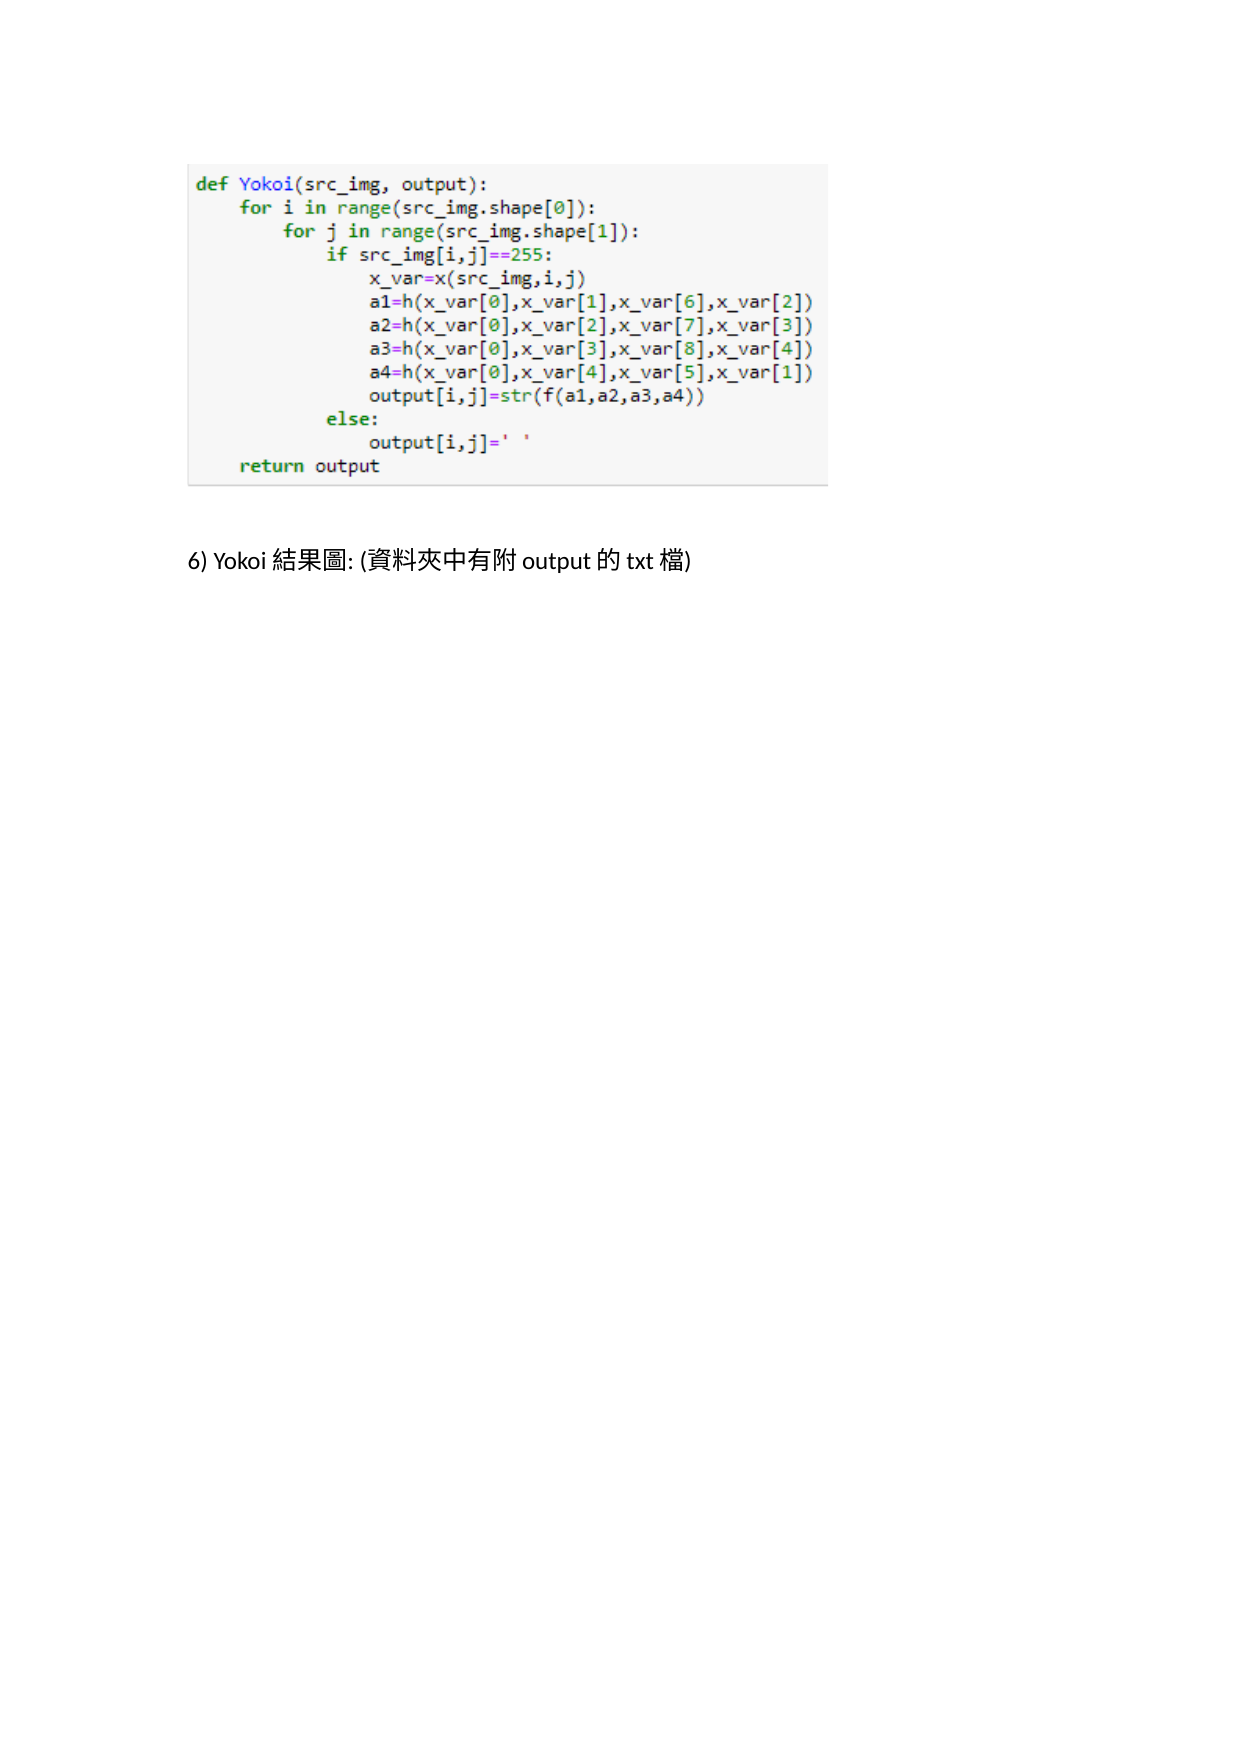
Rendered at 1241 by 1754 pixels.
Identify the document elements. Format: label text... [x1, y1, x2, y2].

picture [187, 164, 829, 488]
text 6) Yokoi 結果圖: (資料夾中有附output的txt檔) [187, 539, 1053, 577]
